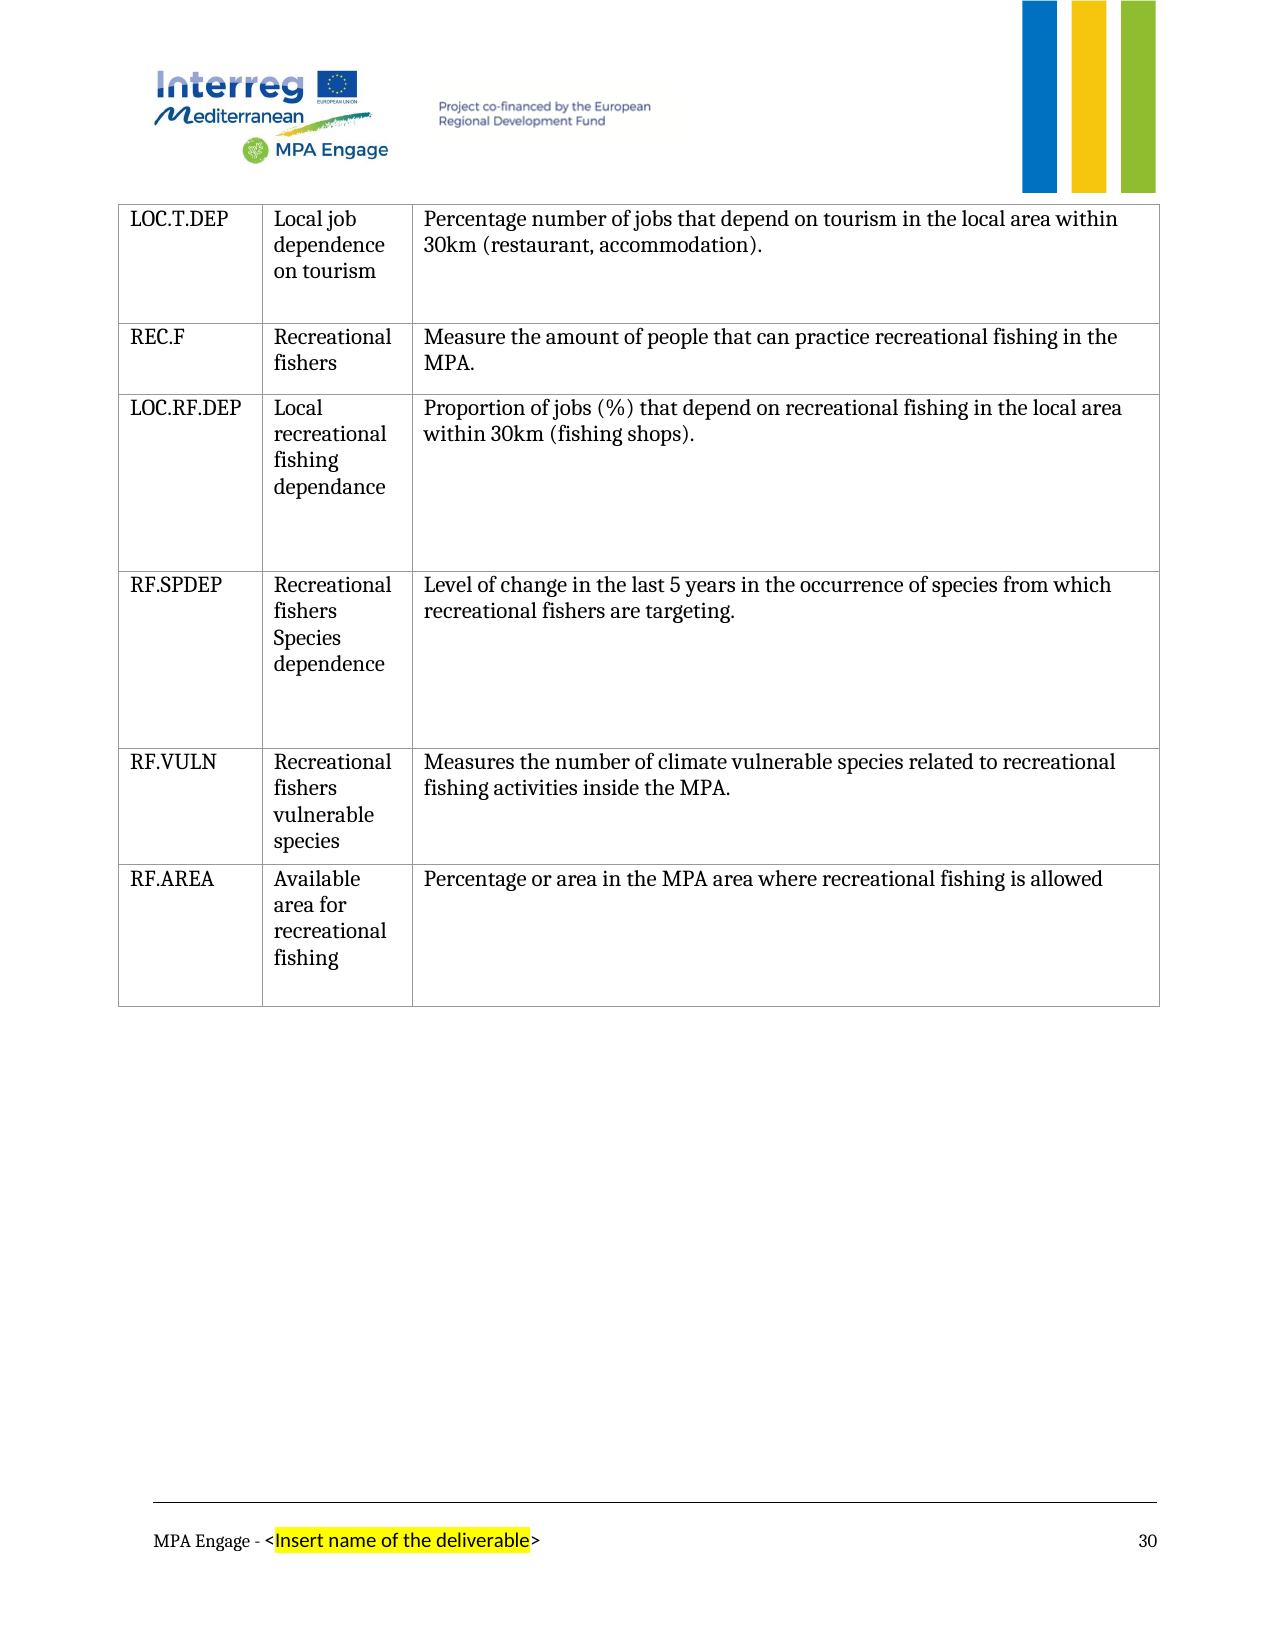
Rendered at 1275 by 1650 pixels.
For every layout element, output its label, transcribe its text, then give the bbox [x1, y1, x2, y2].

table_cell RF.SPDEP [119, 572, 262, 748]
table_cell Proportion of jobs (%) that depend on recreational fishing in the local area within 30km (fishing shops). [413, 395, 1159, 571]
table_cell Available area for recreational fishing [263, 865, 412, 1006]
table_cell Measures the number of climate vulnerable species related to recreational fishing activities inside the MPA. [413, 749, 1159, 864]
table_cell REC.F [119, 324, 262, 393]
table_cell Local job dependence on tourism [263, 205, 412, 323]
table_cell LOC.RF.DEP [119, 395, 262, 571]
table_cell RF.VULN [119, 749, 262, 864]
table_cell LOC.T.DEP [119, 205, 262, 323]
table_cell Recreational fishers [263, 324, 412, 393]
table_cell Recreational fishers Species dependence [263, 572, 412, 748]
table_cell Percentage or area in the MPA area where recreational fishing is allowed [413, 865, 1159, 1006]
table_cell Measure the amount of people that can practice recreational fishing in the MPA. [413, 324, 1159, 393]
table_cell RF.AREA [119, 865, 262, 1006]
picture [118, 44, 680, 182]
table_cell Local recreational fishing dependance [263, 395, 412, 571]
table_cell Percentage number of jobs that depend on tourism in the local area within 30km (restaurant, accommodation). [413, 205, 1159, 323]
table_cell Level of change in the last 5 years in the occurrence of species from which recreational fishers are targeting. [413, 572, 1159, 748]
table_cell Recreational fishers vulnerable species [263, 749, 412, 864]
